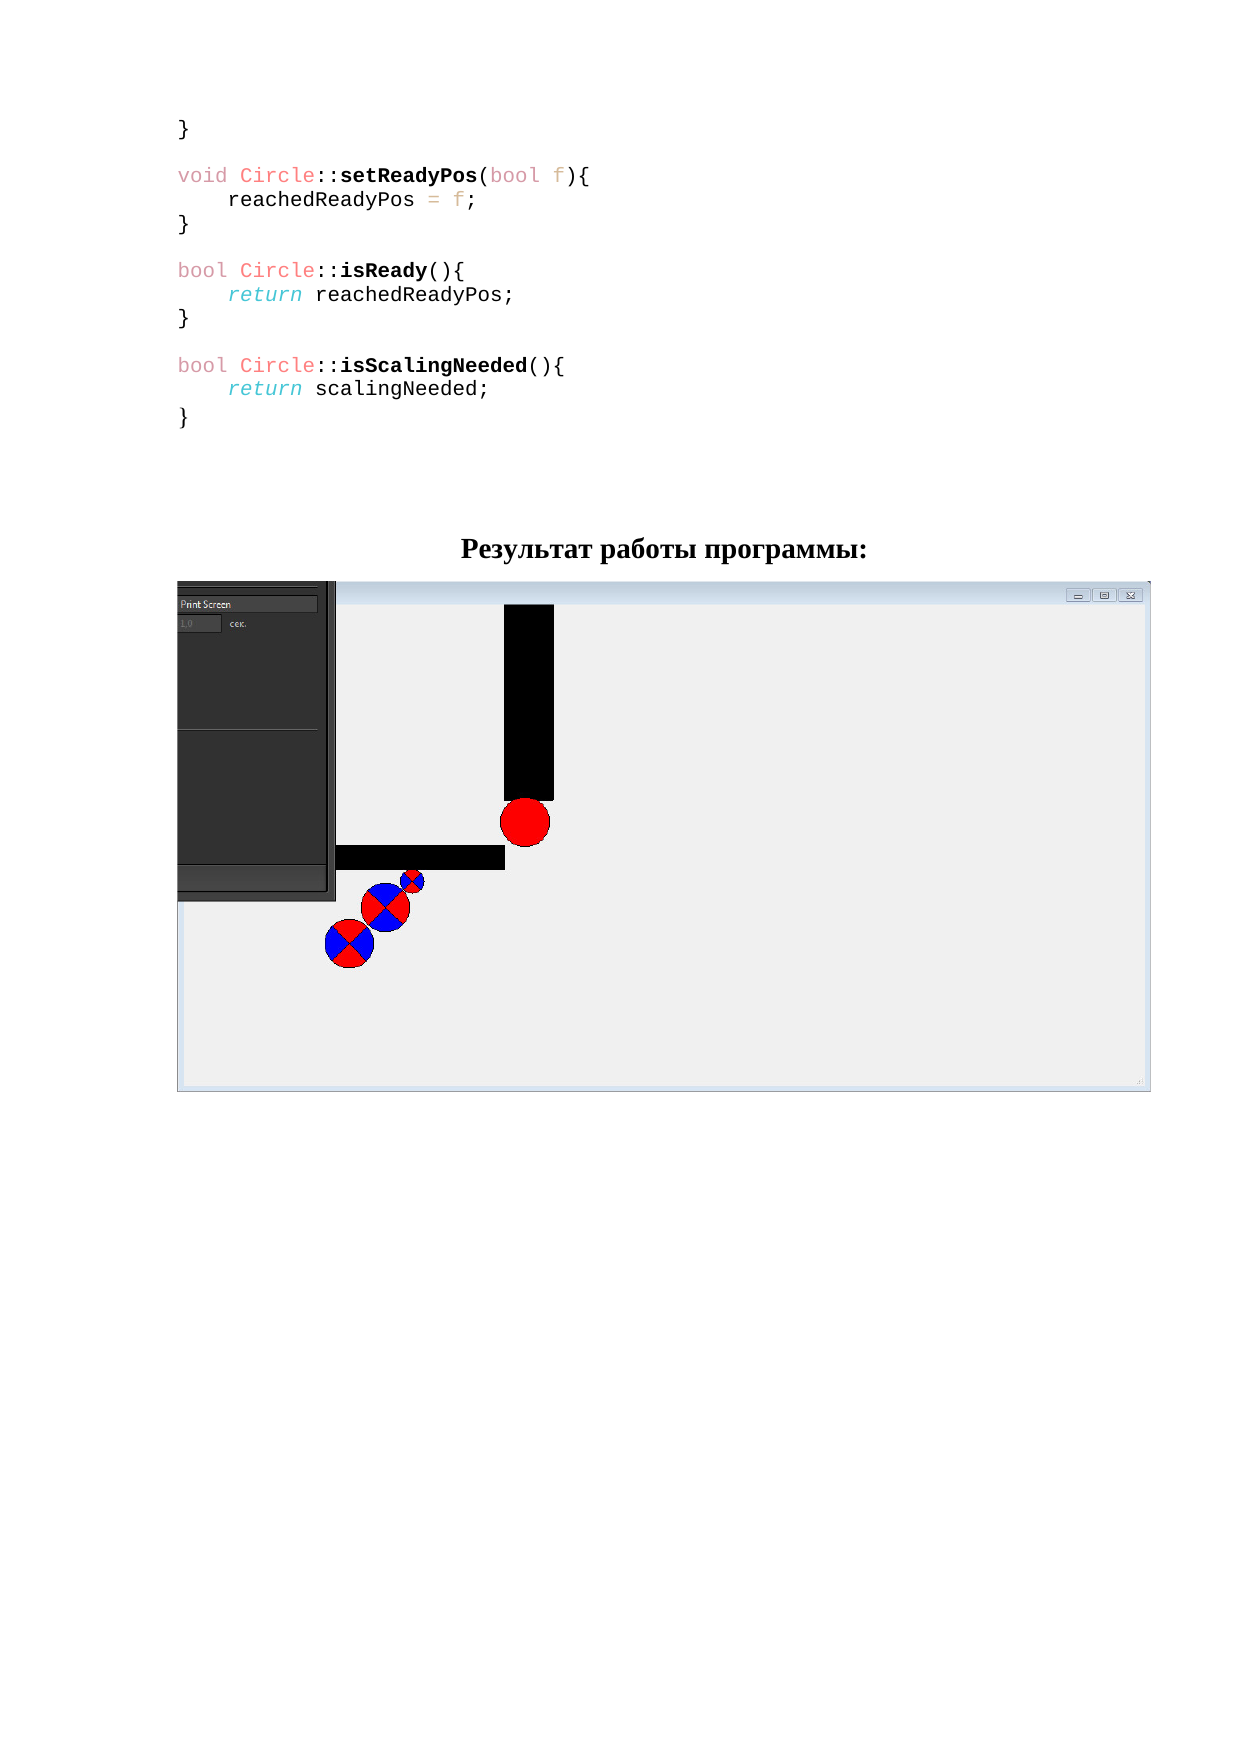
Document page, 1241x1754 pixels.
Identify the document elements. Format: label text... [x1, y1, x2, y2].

text } [177, 213, 1152, 236]
text } [177, 118, 1152, 142]
text bool Circle::isScalingNeeded(){ [177, 354, 1152, 378]
text Результат работы программы: [177, 531, 1152, 564]
text bool Circle::isReady(){ [177, 260, 1152, 284]
text return scalingNeeded; [177, 378, 1152, 402]
text reachedReadyPos = f; [177, 189, 1152, 213]
text return reachedReadyPos; [177, 284, 1152, 307]
picture [177, 581, 1151, 1092]
text } [177, 402, 1152, 431]
text } [177, 307, 1152, 331]
text void Circle::setReadyPos(bool f){ [177, 165, 1152, 189]
